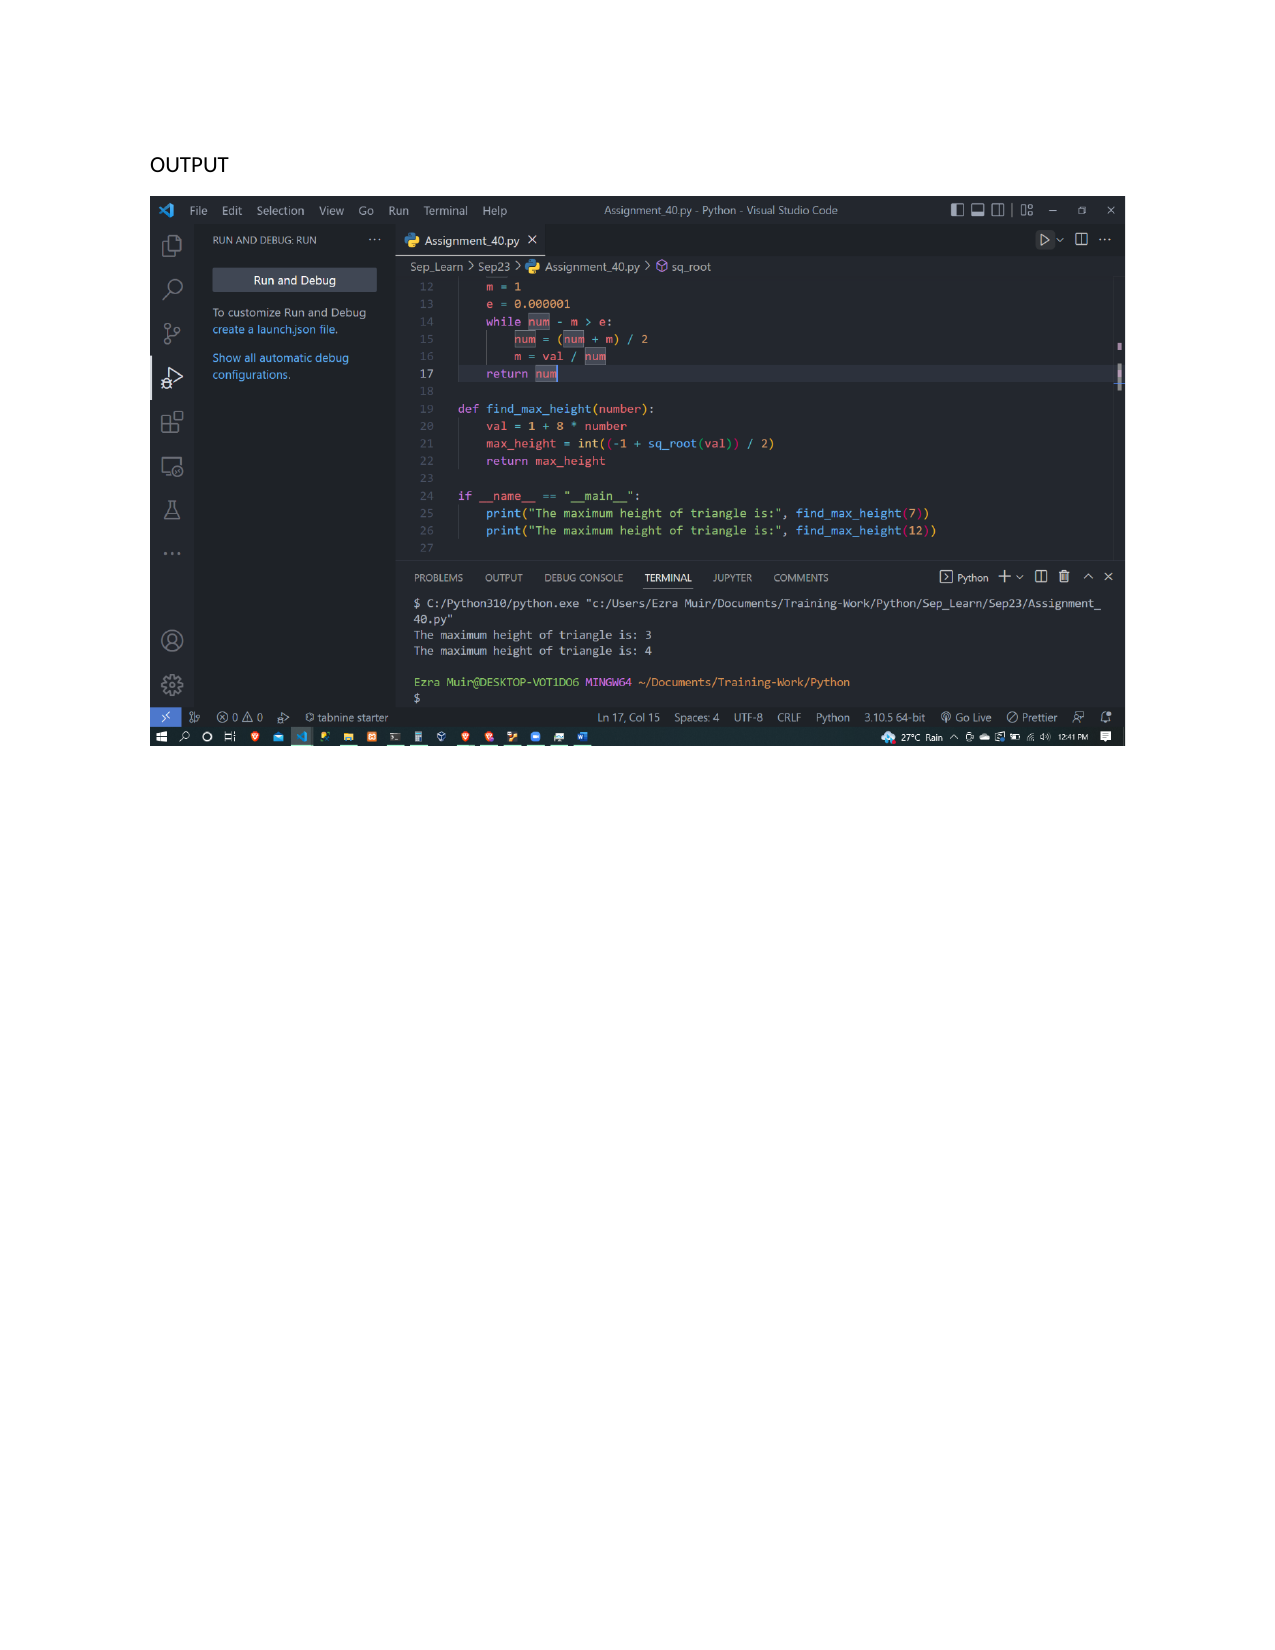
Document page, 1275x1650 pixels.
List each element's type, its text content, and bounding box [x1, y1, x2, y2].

picture [150, 196, 1125, 746]
text OUTPUT [150, 150, 1125, 178]
